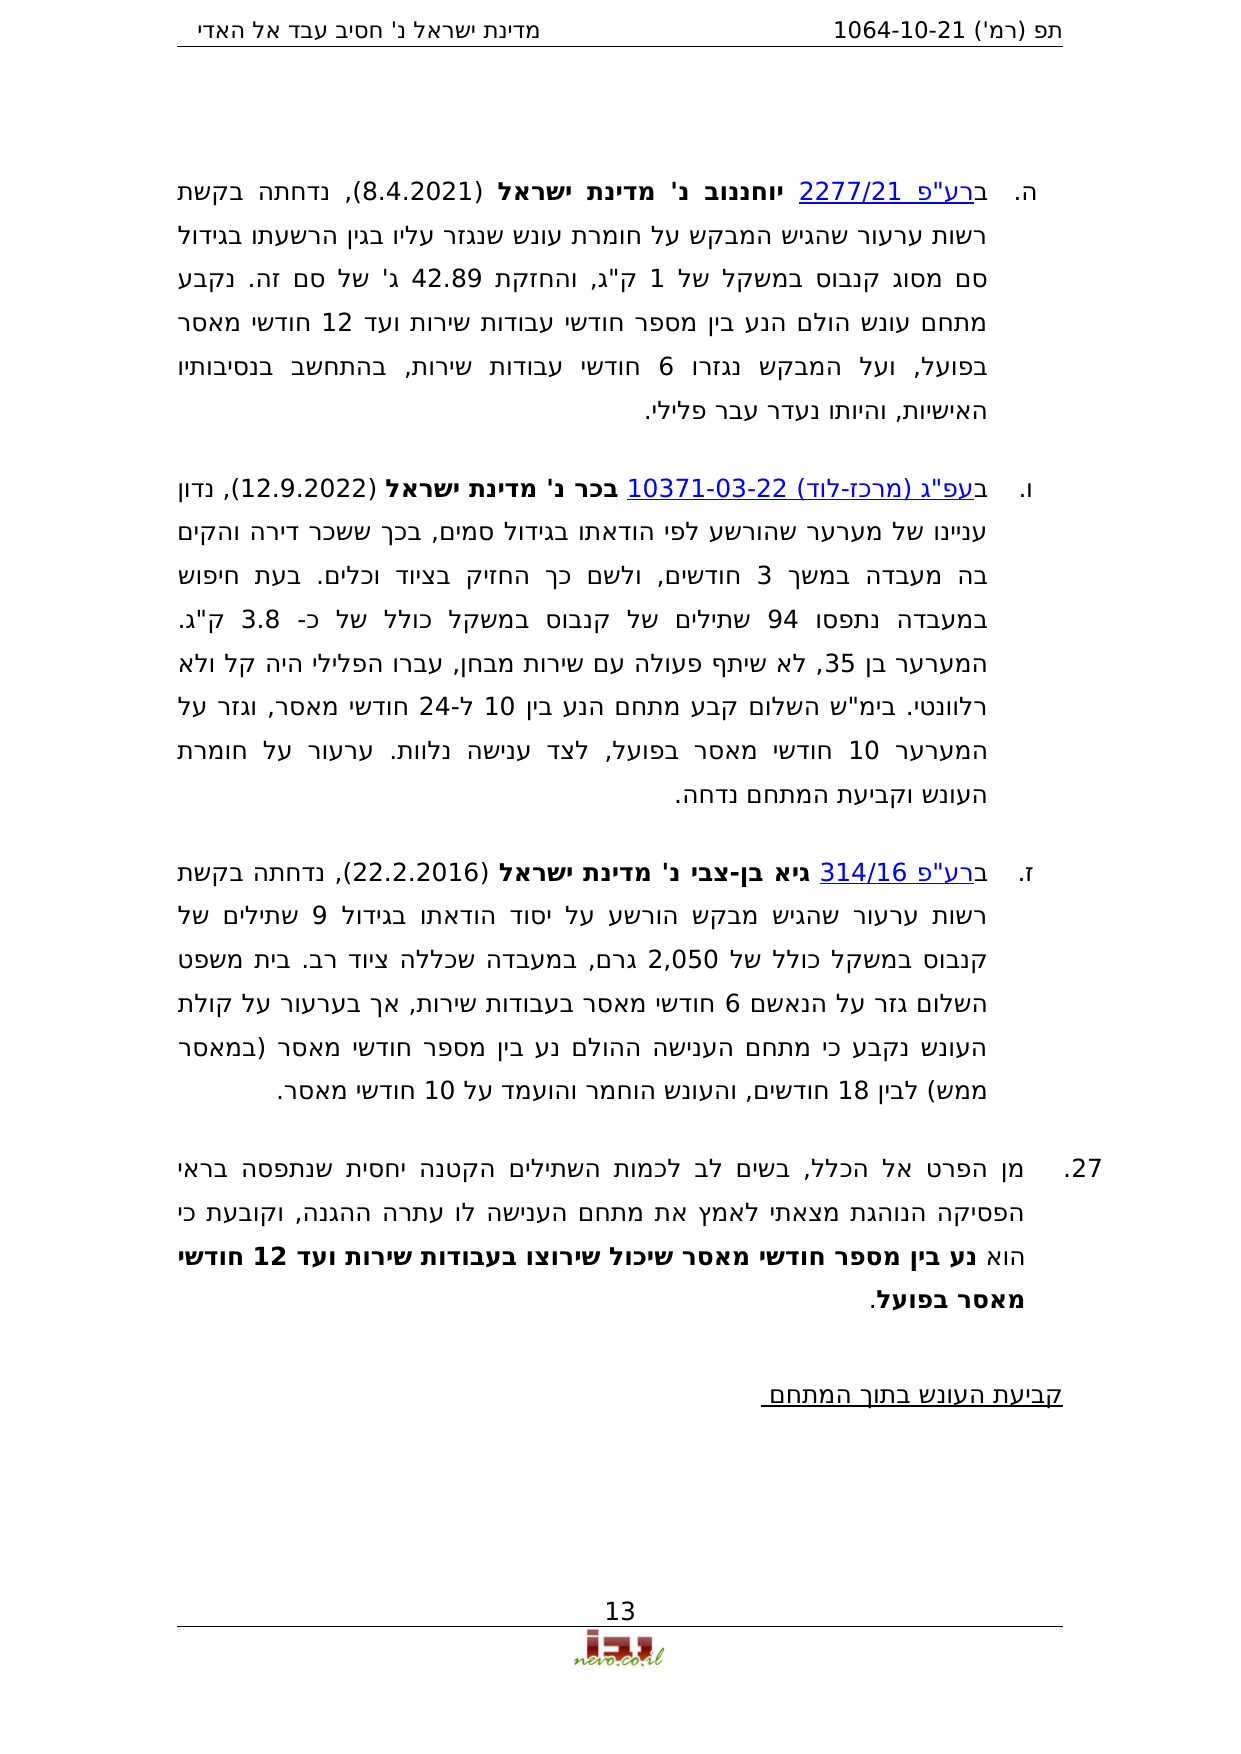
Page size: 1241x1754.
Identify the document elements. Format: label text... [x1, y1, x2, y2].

list מן הפרט אל הכלל, בשים לב לכמות השתילים הקטנה יחסית שנתפסה בראי הפסיקה הנוהגת מצאתי לאמץ את מתחם הענישה לו עתרה ההגנה, וקובעת כי הוא נע בין מספר חודשי מאסר שיכול שירוצו בעבודות שירות ועד 12 חודשי מאסר בפועל. [177, 1154, 1063, 1315]
list בעפ"ג (מרכז-לוד) 10371-03-22 בכר נ' מדינת ישראל (12.9.2022), נדון עניינו של מערער שהורשע לפי הודאתו בגידול סמים, בכך ששכר דירה והקים בה מעבדה במשך 3 חודשים, ולשם כך החזיק בציוד וכלים. בעת חיפוש במעבדה נתפסו 94 שתילים של קנבוס במשקל כולל של כ- 3.8 ק"ג. המערער בן 35, לא שיתף פעולה עם שירות מבחן, עברו הפלילי היה קל ולא רלוונטי. בימ"ש השלום קבע מתחם הנע בין 10 ל-24 חודשי מאסר, וגזר על המערער 10 חודשי מאסר בפועל, לצד ענישה נלוות. ערעור על חומרת העונש וקביעת המתחם נדחה. [177, 474, 1026, 809]
list ברע"פ 314/16 גיא בן-צבי נ' מדינת ישראל (22.2.2016), נדחתה בקשת רשות ערעור שהגיש מבקש הורשע על יסוד הודאתו בגידול 9 שתילים של קנבוס במשקל כולל של 2,050 גרם, במעבדה שכללה ציוד רב. בית משפט השלום גזר על הנאשם 6 חודשי מאסר בעבודות שירות, אך בערעור על קולת העונש נקבע כי מתחם הענישה ההולם נע בין מספר חודשי מאסר (במאסר ממש) לבין 18 חודשים, והעונש הוחמר והועמד על 10 חודשי מאסר. [177, 858, 1026, 1106]
picture [574, 1629, 666, 1667]
text קביעת העונש בתוך המתחם [177, 1380, 1063, 1409]
list ברע"פ 2277/21 יוחננוב נ' מדינת ישראל (8.4.2021), נדחתה בקשת רשות ערעור שהגיש המבקש על חומרת עונש שנגזר עליו בגין הרשעתו בגידול סם מסוג קנבוס במשקל של 1 ק"ג, והחזקת 42.89 ג' של סם זה. נקבע מתחם עונש הולם הנע בין מספר חודשי עבודות שירות ועד 12 חודשי מאסר בפועל, ועל המבקש נגזרו 6 חודשי עבודות שירות, בהתחשב בנסיבותיו האישיות, והיותו נעדר עבר פלילי. [177, 177, 1026, 425]
